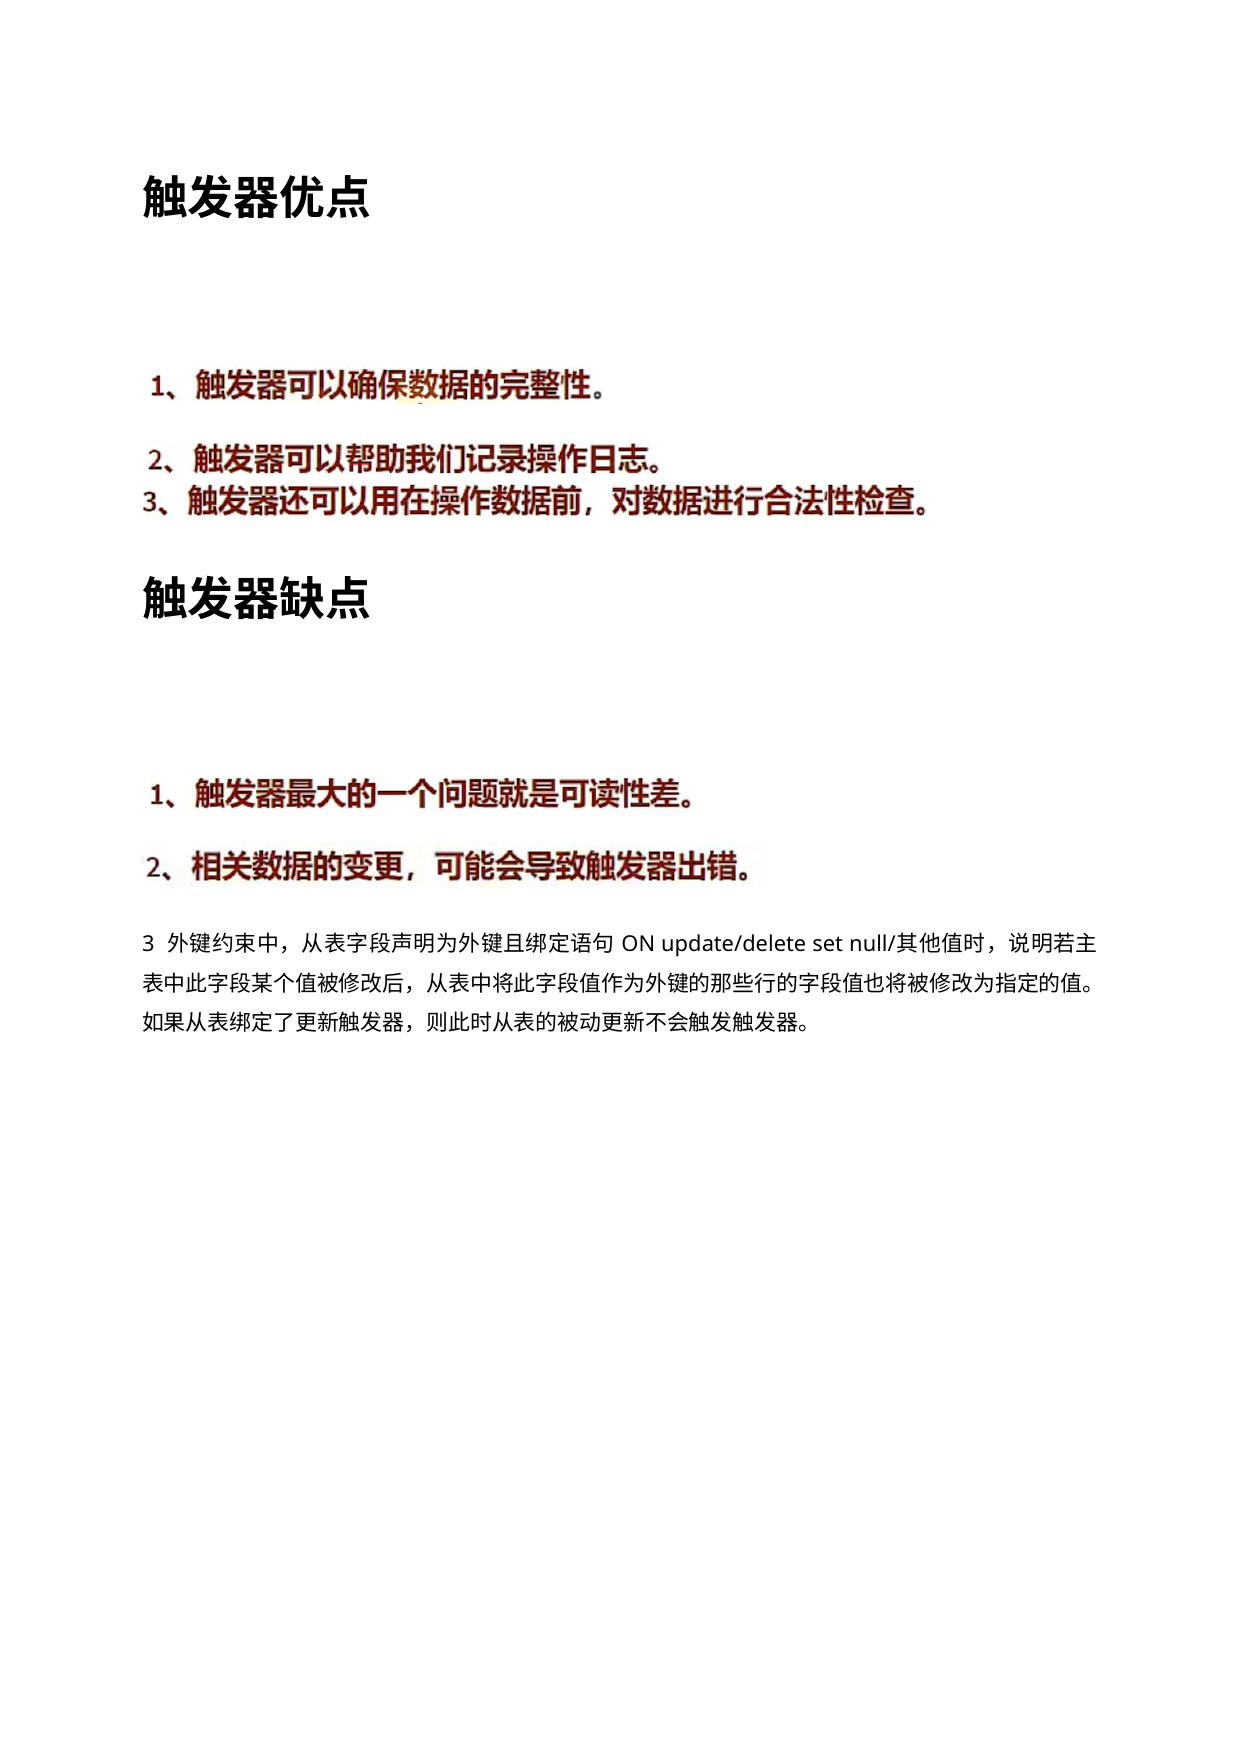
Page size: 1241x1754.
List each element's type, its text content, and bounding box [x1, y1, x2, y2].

picture [141, 481, 934, 519]
subtitle 触发器优点 [142, 154, 1098, 234]
picture [141, 842, 768, 888]
text 3 外键约束中，从表字段声明为外键且绑定语句ON update/delete set null/其他值时，说明若主表中此字段某个值被修改后，从表中将此字段值作为外键的那些行的字段值也将被修改为指定的值。 [142, 922, 1098, 1001]
text 如果从表绑定了更新触发器，则此时从表的被动更新不会触发触发器。 [142, 1001, 1098, 1041]
picture [141, 763, 700, 815]
picture [141, 441, 678, 474]
subtitle 触发器缺点 [142, 556, 1098, 635]
picture [141, 361, 616, 404]
